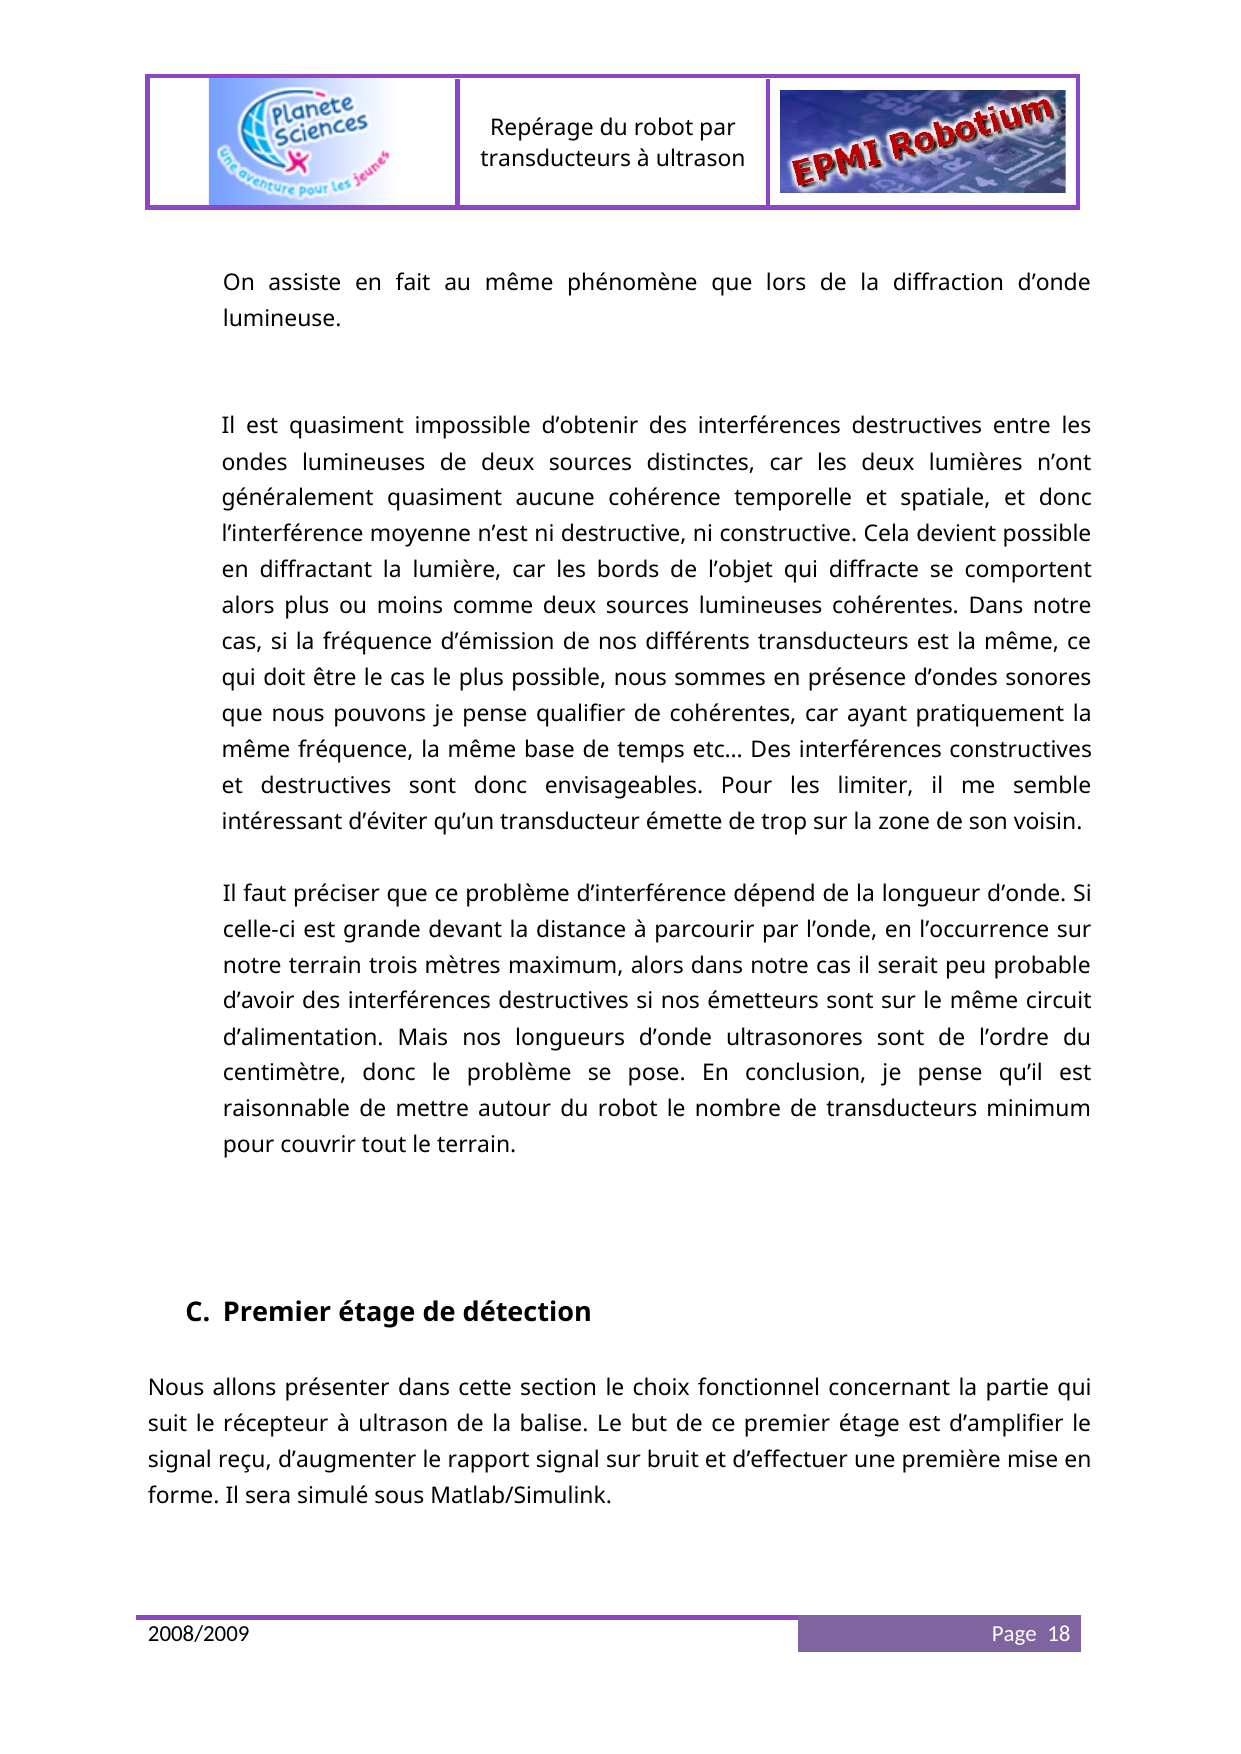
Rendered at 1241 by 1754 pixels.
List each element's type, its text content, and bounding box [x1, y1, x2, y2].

picture [780, 90, 1066, 193]
picture [208, 78, 397, 205]
text Il est quasiment impossible d’obtenir des interférences destructives entre les ondes lumineuses de deux sources distinctes, car les deux lumières n’ont généralement quasiment aucune cohérence temporelle et spatiale, et donc l’interférence moyenne n’est ni destructive, ni constructive. Cela devient possible en diffractant la lumière, car les bords de l’objet qui diffracte se comportent alors plus ou moins comme deux sources lumineuses cohérentes. Dans notre cas, si la fréquence d’émission de nos différents transducteurs est la même, ce qui doit être le cas le plus possible, nous sommes en présence d’ondes sonores que nous pouvons je pense qualifier de cohérentes, car ayant pratiquement la même fréquence, la même base de temps etc… Des interférences constructives et destructives sont donc envisageables. Pour les limiter, il me semble intéressant d’éviter qu’un transducteur émette de trop sur la zone de son voisin. [221, 409, 1093, 836]
list Il faut préciser que ce problème d’interférence dépend de la longueur d’onde. Si celle-ci est grande devant la distance à parcourir par l’onde, en l’occurrence sur notre terrain trois mètres maximum, alors dans notre cas il serait peu probable d’avoir des interférences destructives si nos émetteurs sont sur le même circuit d’alimentation. Mais nos longueurs d’onde ultrasonores sont de l’ordre du centimètre, donc le problème se pose. En conclusion, je pense qu’il est raisonnable de mettre autour du robot le nombre de transducteurs minimum pour couvrir tout le terrain. [223, 877, 1093, 1159]
subtitle Premier étage de détection [185, 1293, 1093, 1330]
text Nous allons présenter dans cette section le choix fonctionnel concernant la partie qui suit le récepteur à ultrason de la balise. Le but de ce premier étage est d’amplifier le signal reçu, d’augmenter le rapport signal sur bruit et d’effectuer une première mise en forme. Il sera simulé sous Matlab/Simulink. [148, 1371, 1093, 1510]
